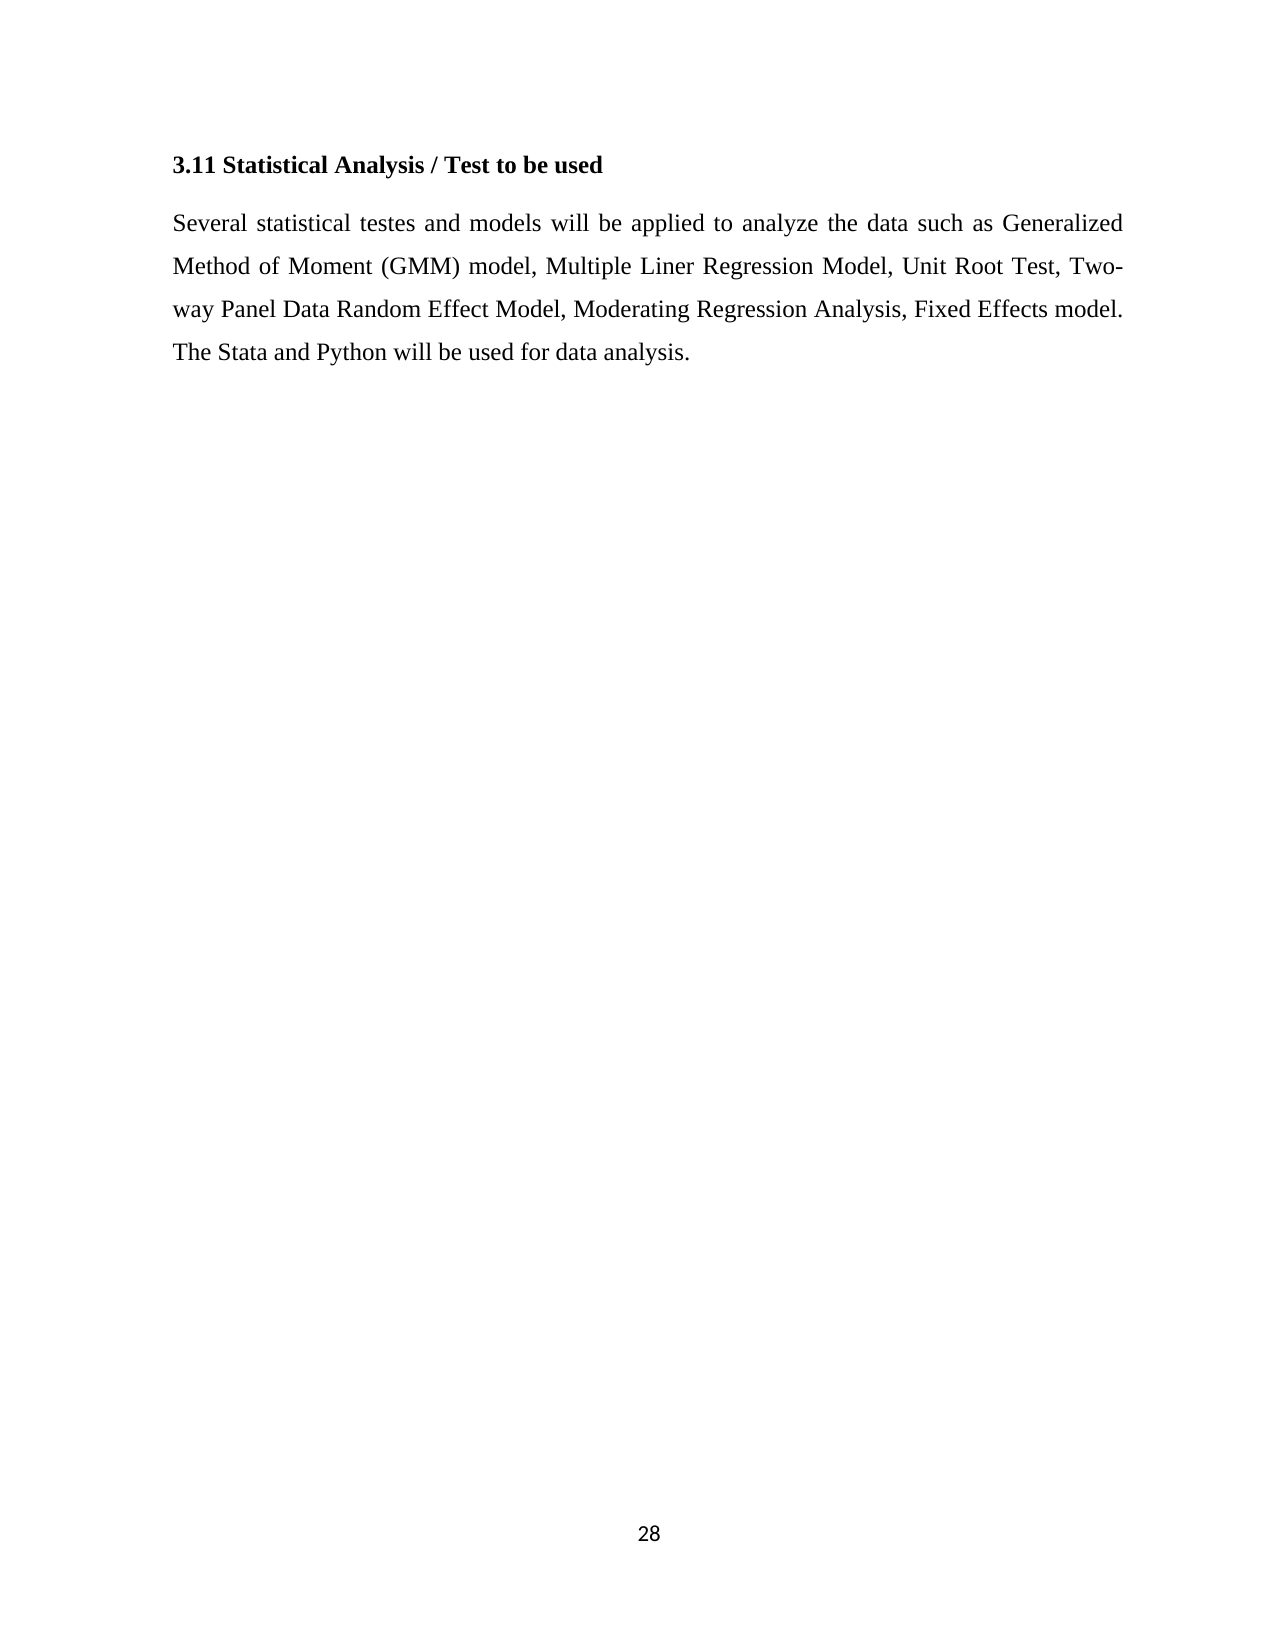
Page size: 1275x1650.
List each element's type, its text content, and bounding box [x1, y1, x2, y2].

text 3.11 Statistical Analysis / Test to be used [172, 150, 1125, 179]
text Several statistical testes and models will be applied to analyze the data such as Generalized Method of Moment (GMM) model, Multiple Liner Regression Model, Unit Root Test, Two-way Panel Data Random Effect Model, Moderating Regression Analysis, Fixed Effects model. The Stata and Python will be used for data analysis. [172, 208, 1125, 366]
